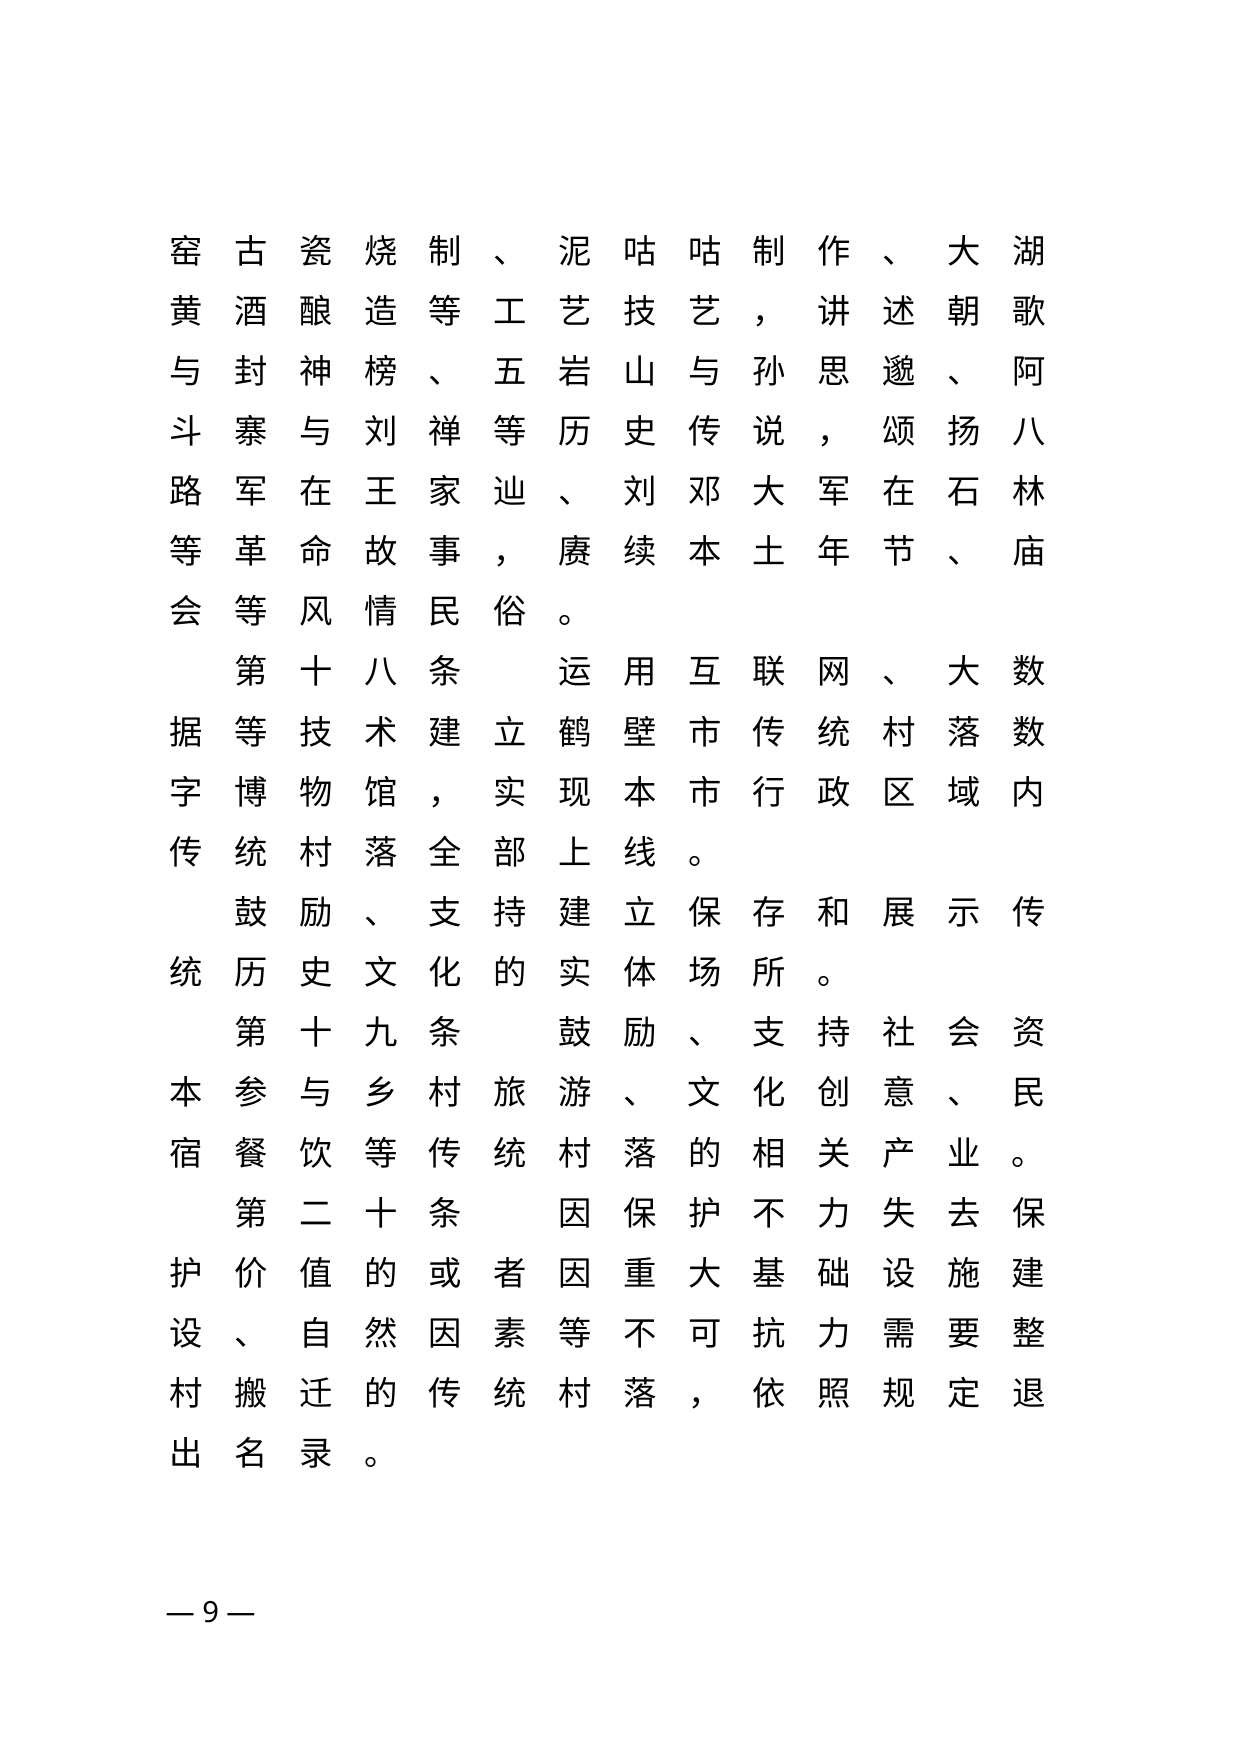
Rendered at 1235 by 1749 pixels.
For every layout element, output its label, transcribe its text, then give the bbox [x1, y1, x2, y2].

text 第二十条 因保护不力失去保护价值的或者因重大基础设施建设、自然因素等不可抗力需要整村搬迁的传统村落，依照规定退出名录。 [169, 1180, 1077, 1481]
text 第十八条 运用互联网、大数据等技术建立鹤壁市传统村落数字博物馆，实现本市行政区域内传统村落全部上线。 [169, 639, 1077, 880]
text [169, 219, 1077, 639]
text 鼓励、支持建立保存和展示传统历史文化的实体场所。 [169, 880, 1077, 1000]
text 第十九条 鼓励、支持社会资本参与乡村旅游、文化创意、民宿餐饮等传统村落的相关产业。 [169, 1000, 1077, 1180]
